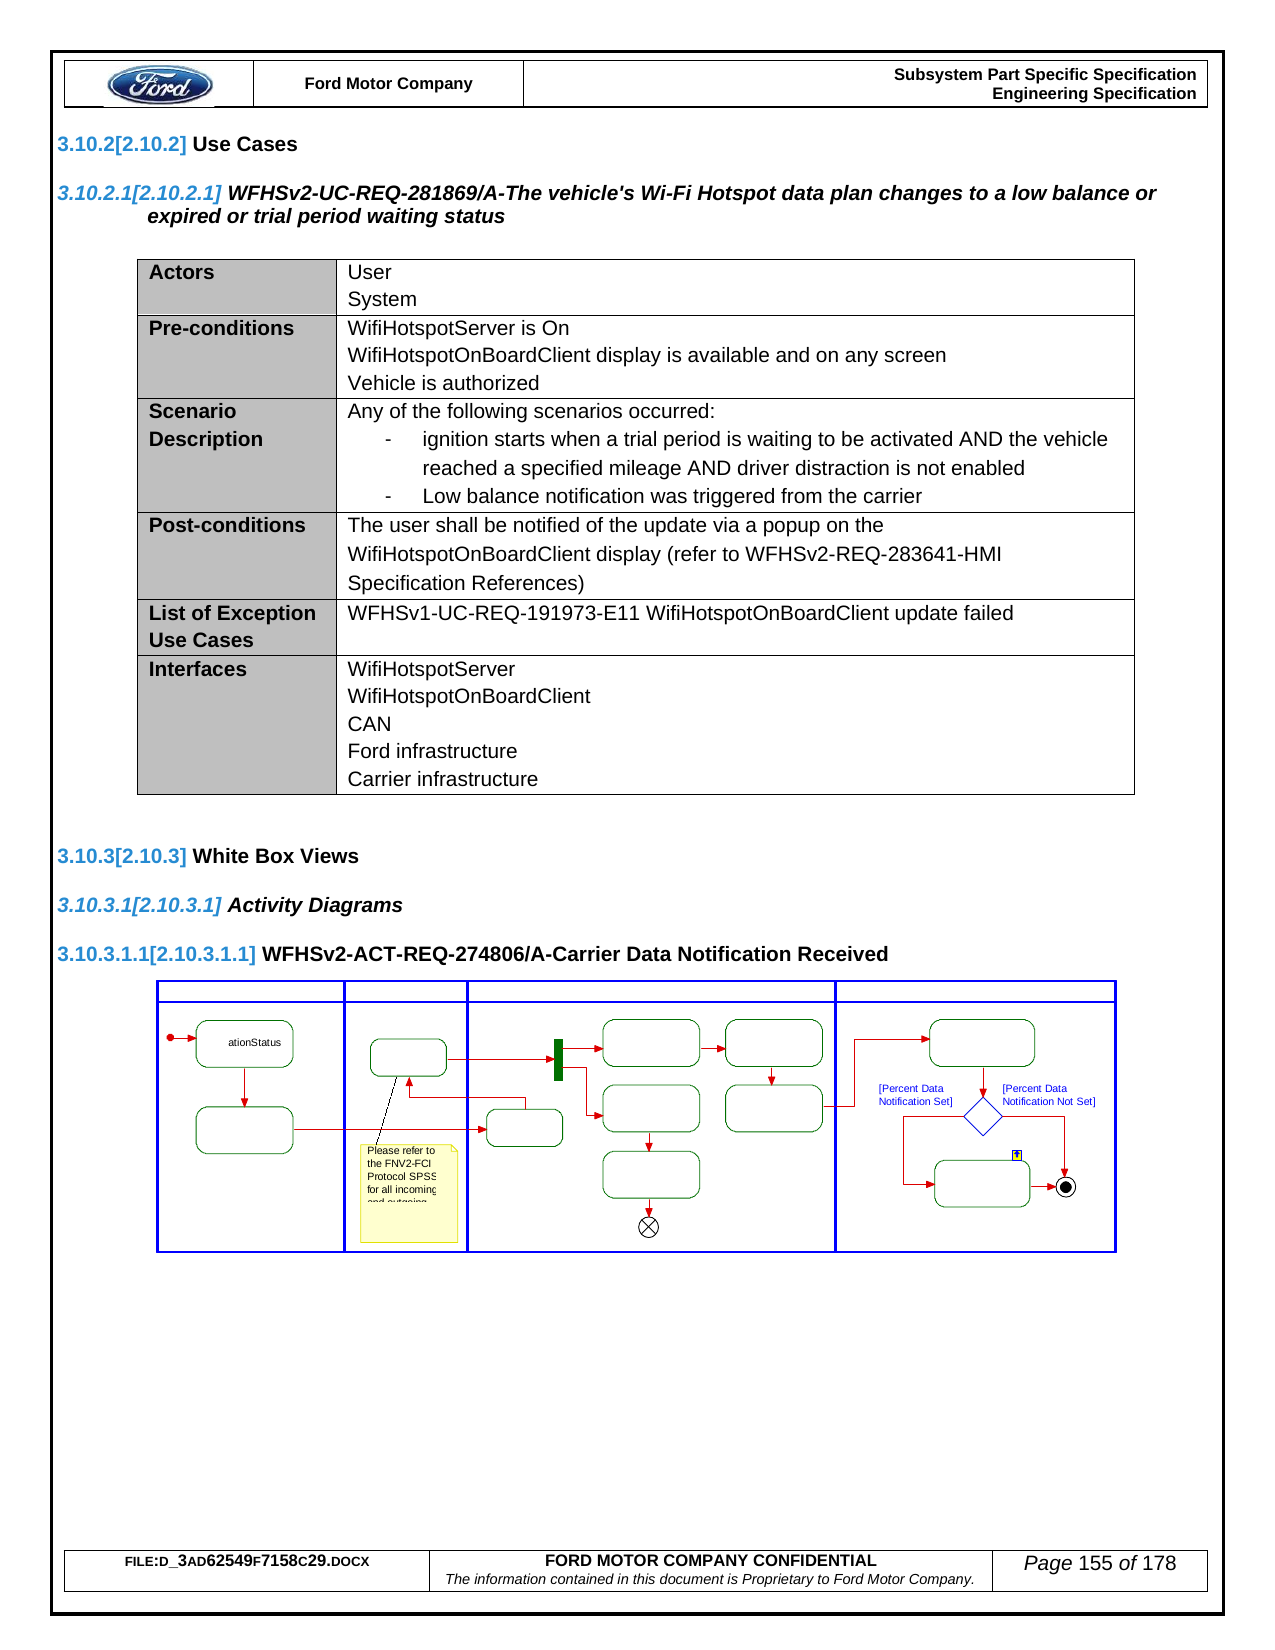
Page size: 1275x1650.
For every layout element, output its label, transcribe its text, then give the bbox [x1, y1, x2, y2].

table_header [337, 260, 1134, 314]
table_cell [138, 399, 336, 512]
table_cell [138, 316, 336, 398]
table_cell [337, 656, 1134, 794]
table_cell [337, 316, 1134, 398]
subtitle White Box Views [57, 844, 1215, 868]
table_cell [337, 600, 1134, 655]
subtitle Activity Diagrams [57, 893, 1215, 917]
picture [103, 61, 215, 107]
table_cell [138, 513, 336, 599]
subtitle Use Cases [57, 131, 1215, 155]
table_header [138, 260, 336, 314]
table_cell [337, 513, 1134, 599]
subtitle WFHSv2-ACT-REQ-274806/A-Carrier Data Notification Received [57, 942, 1215, 966]
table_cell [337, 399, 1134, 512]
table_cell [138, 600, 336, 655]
subtitle WFHSv2-UC-REQ-281869/A-The vehicle's Wi-Fi Hotspot data plan changes to a low balance or expired or trial period waiting status [57, 180, 1215, 228]
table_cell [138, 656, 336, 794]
